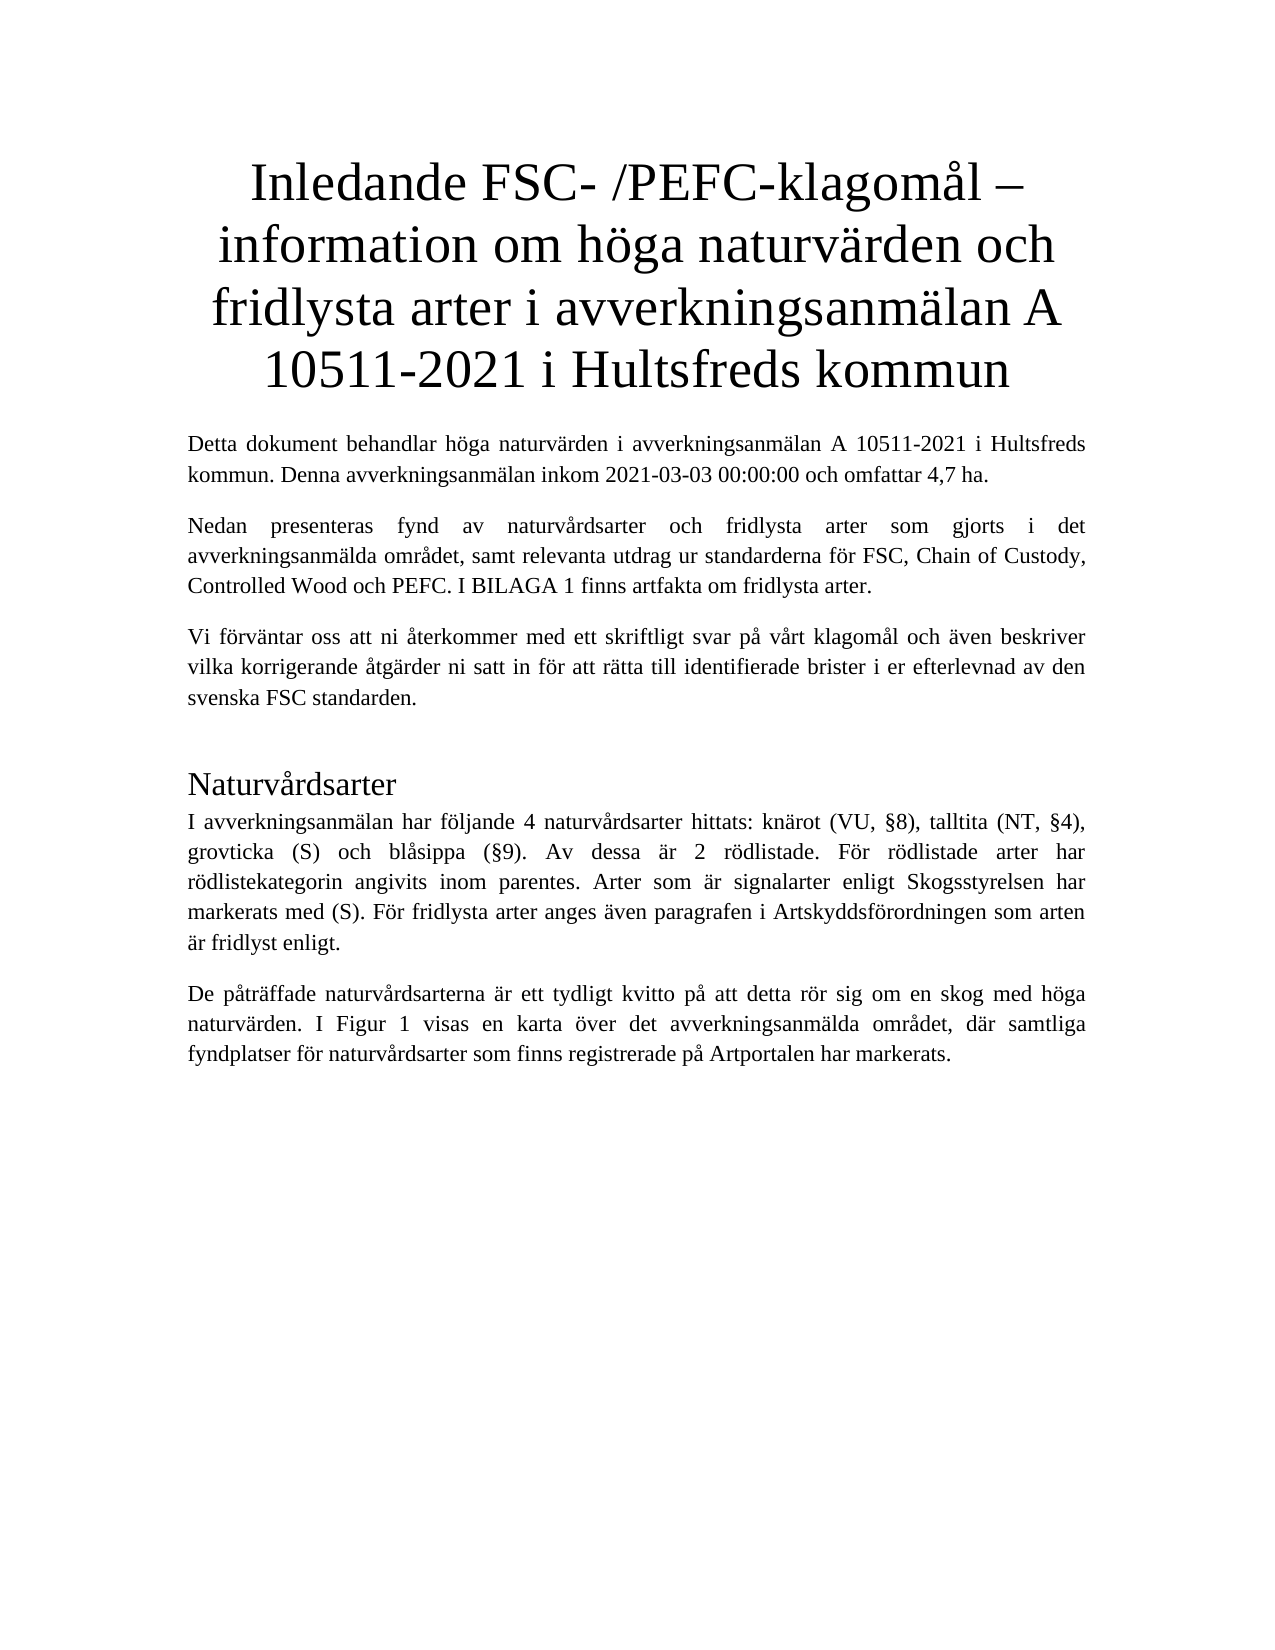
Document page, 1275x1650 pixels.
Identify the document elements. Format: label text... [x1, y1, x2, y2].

title Inledande FSC- /PEFC-klagomål – information om höga naturvärden och fridlysta arter i avverkningsanmälan A 10511-2021 i Hultsfreds kommun [187, 150, 1087, 399]
text I avverkningsanmälan har följande 4 naturvårdsarter hittats: knärot (VU, §8), talltita (NT, §4), grovticka (S) och blåsippa (§9). Av dessa är 2 rödlistade. För rödlistade arter har rödlistekategorin angivits inom parentes. Arter som är signalarter enligt Skogsstyrelsen har markerats med (S). För fridlysta arter anges även paragrafen i Artskyddsförordningen som arten är fridlyst enligt. [187, 808, 1087, 955]
text De påträffade naturvårdsarterna är ett tydligt kvitto på att detta rör sig om en skog med höga naturvärden. I Figur 1 visas en karta över det avverkningsanmälda området, där samtliga fyndplatser för naturvårdsarter som finns registrerade på Artportalen har markerats. [187, 980, 1087, 1066]
subtitle Naturvårdsarter [187, 764, 1087, 802]
text Vi förväntar oss att ni återkommer med ett skriftligt svar på vårt klagomål och även beskriver vilka korrigerande åtgärder ni satt in för att rätta till identifierade brister i er efterlevnad av den svenska FSC standarden. [187, 623, 1087, 710]
text Nedan presenteras fynd av naturvårdsarter och fridlysta arter som gjorts i det avverkningsanmälda området, samt relevanta utdrag ur standarderna för FSC, Chain of Custody, Controlled Wood och PEFC. I BILAGA 1 finns artfakta om fridlysta arter. [187, 512, 1087, 598]
text Detta dokument behandlar höga naturvärden i avverkningsanmälan A 10511-2021 i Hultsfreds kommun. Denna avverkningsanmälan inkom 2021-03-03 00:00:00 och omfattar 4,7 ha. [187, 430, 1087, 487]
